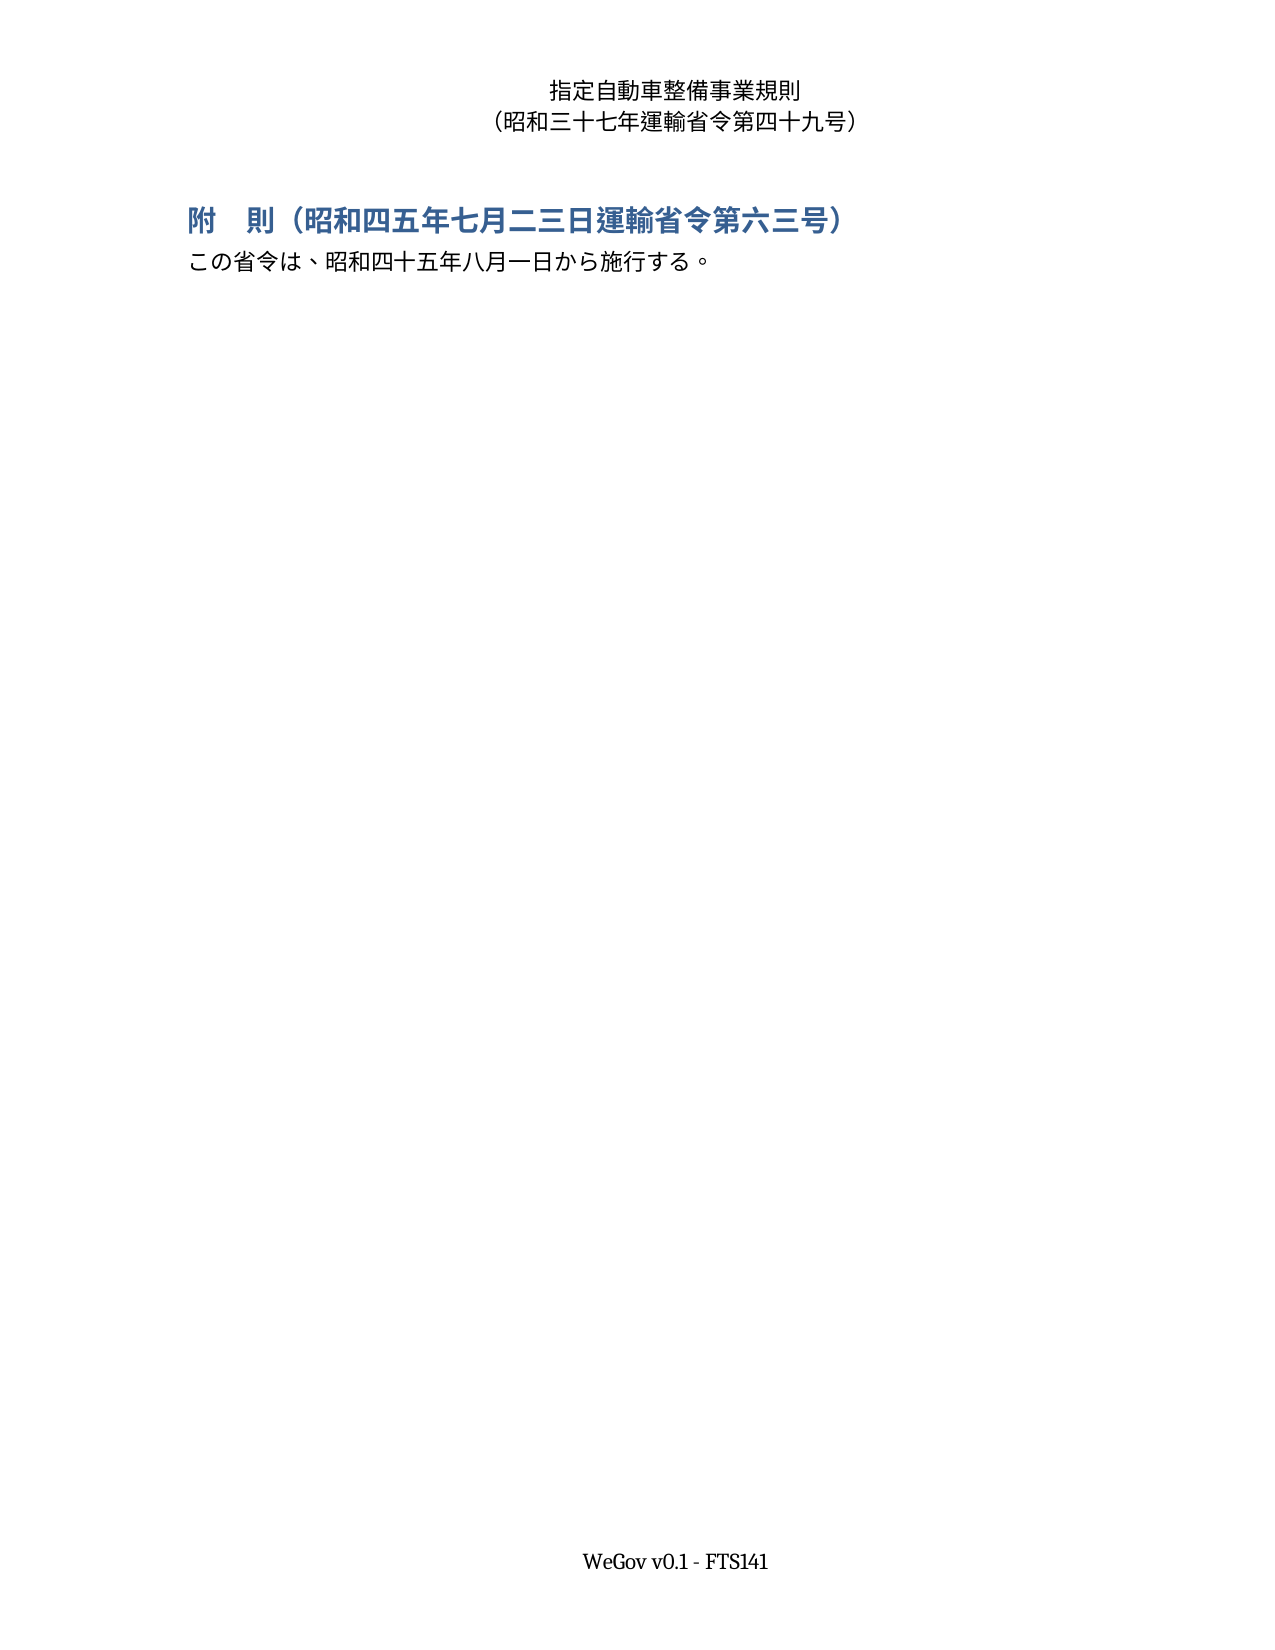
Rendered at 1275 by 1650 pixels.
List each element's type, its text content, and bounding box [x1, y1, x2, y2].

subtitle 附 則（昭和四五年七月二三日運輸省令第六三号） [187, 200, 1087, 240]
text この省令は、昭和四十五年八月一日から施行する。 [187, 246, 1087, 277]
